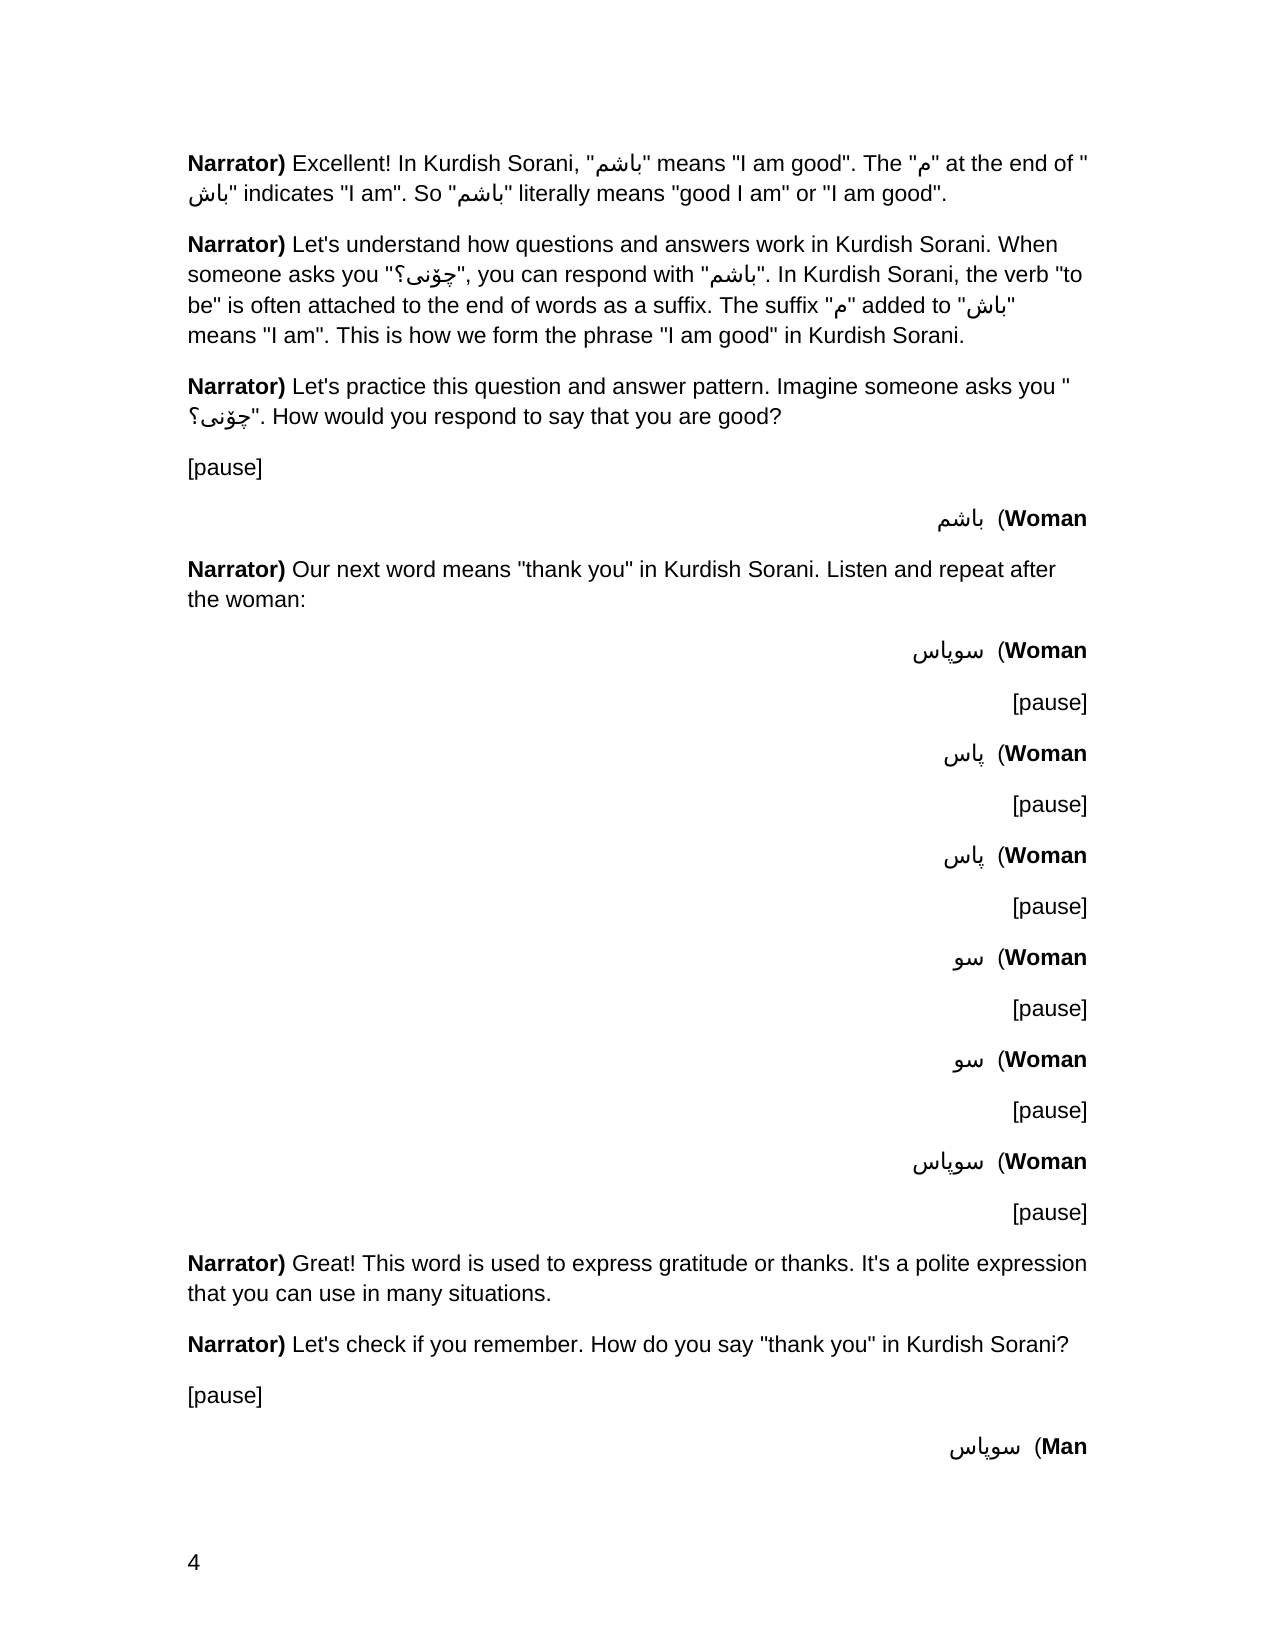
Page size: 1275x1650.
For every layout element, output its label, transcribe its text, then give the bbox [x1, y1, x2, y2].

text [pause] [187, 688, 1087, 715]
text [pause] [187, 791, 1087, 817]
text Man) سوپاس [187, 1433, 1087, 1460]
text Narrator) Our next word means "thank you" in Kurdish Sorani. Listen and repeat after the woman: [187, 556, 1087, 613]
text Narrator) Great! This word is used to express gratitude or thanks. It's a polite expression that you can use in many situations. [187, 1250, 1087, 1307]
text [pause] [187, 893, 1087, 919]
text Woman) سوپاس [187, 1148, 1087, 1174]
text Woman) سو [187, 1046, 1087, 1072]
text [pause] [187, 1382, 1087, 1409]
text Woman) سو [187, 944, 1087, 970]
text Narrator) Let's practice this question and answer pattern. Imagine someone asks you "چۆنی؟". How would you respond to say that you are good? [187, 373, 1087, 429]
text [pause] [187, 454, 1087, 481]
text Woman) سوپاس [187, 637, 1087, 664]
text Narrator) Let's understand how questions and answers work in Kurdish Sorani. When someone asks you "چۆنی؟", you can respond with "باشم". In Kurdish Sorani, the verb "to be" is often attached to the end of words as a suffix. The suffix "م" added to "باش" means "I am". This is how we form the phrase "I am good" in Kurdish Sorani. [187, 231, 1087, 348]
text Narrator) Excellent! In Kurdish Sorani, "باشم" means "I am good". The "م" at the end of "باش" indicates "I am". So "باشم" literally means "good I am" or "I am good". [187, 150, 1087, 207]
text Woman) باشم [187, 505, 1087, 532]
text Woman) پاس [187, 842, 1087, 868]
text [pause] [187, 995, 1087, 1021]
text [pause] [187, 1097, 1087, 1123]
text Narrator) Let's check if you remember. How do you say "thank you" in Kurdish Sorani? [187, 1331, 1087, 1358]
text [pause] [187, 1199, 1087, 1225]
text Woman) پاس [187, 739, 1087, 766]
